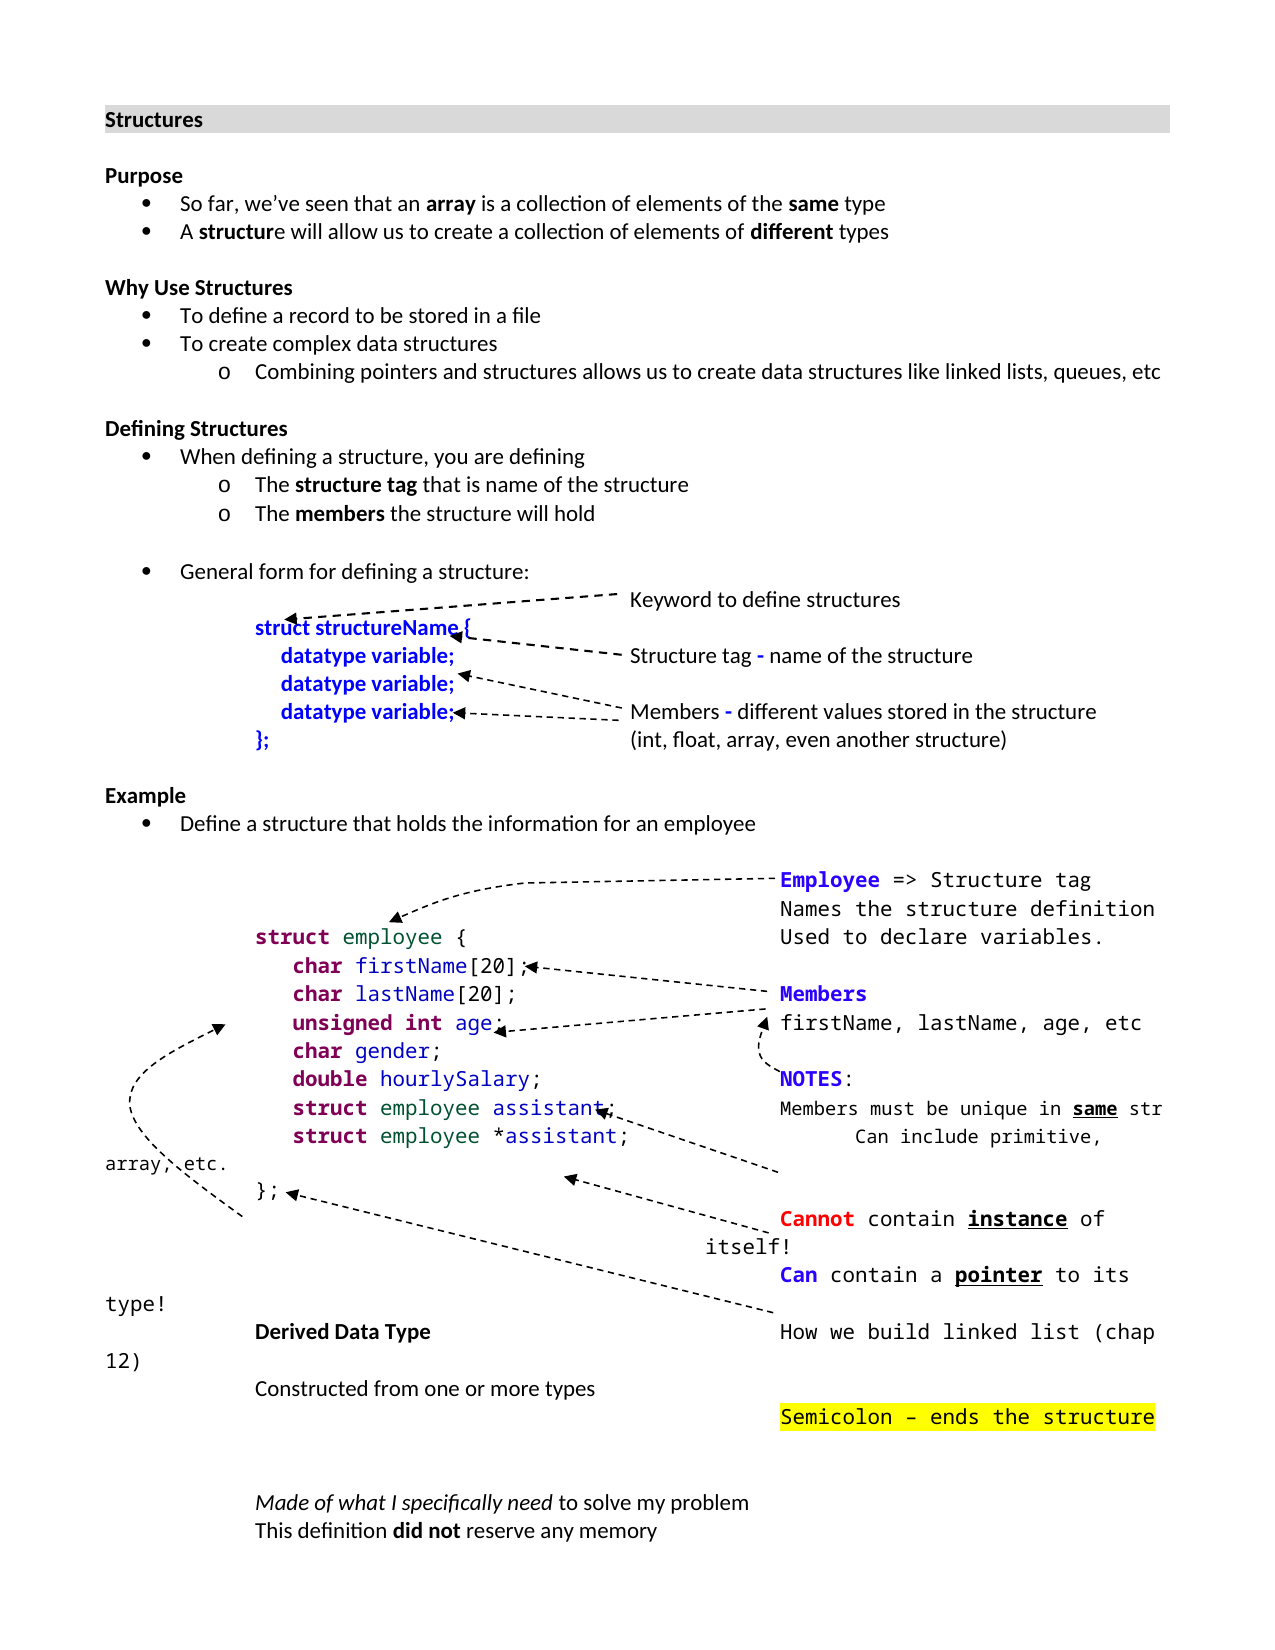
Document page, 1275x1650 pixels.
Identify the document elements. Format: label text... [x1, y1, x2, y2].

text struct employee *assistant; Can include primitive, array, etc. [105, 1121, 1170, 1175]
list The members the structure will hold [217, 499, 1170, 529]
list To create complex data structures [142, 329, 1170, 357]
text char firstName[20]; [105, 951, 1170, 979]
list Made of what I specifically need to solve my problem [180, 1488, 1170, 1516]
list Combining pointers and structures allows us to create data structures like linked lists, queues, etc [217, 357, 1170, 386]
text Derived Data Type How we build linked list (chap 12) [105, 1317, 1170, 1374]
text }; [105, 1175, 1170, 1204]
text double hourlySalary; NOTES: [105, 1064, 1170, 1093]
text Can contain a pointer to its type! [105, 1261, 1170, 1317]
text struct structureName { [255, 613, 1170, 641]
list Define a structure that holds the information for an employee [142, 809, 1170, 837]
text char lastName[20]; Members [105, 979, 1170, 1008]
text struct employee assistant; Members must be unique in same str [105, 1093, 1170, 1121]
text datatype variable; [255, 669, 1170, 697]
list The structure tag that is name of the structure [217, 470, 1170, 499]
list To define a record to be stored in a file [142, 301, 1170, 329]
text Keyword to define structures [630, 585, 1170, 613]
text Example [105, 781, 1170, 809]
text datatype variable; Structure tag - name of the structure [255, 641, 1170, 669]
list This definition did not reserve any memory [180, 1516, 1170, 1544]
text unsigned int age; firstName, lastName, age, etc [105, 1008, 1170, 1036]
text Semicolon – ends the structure [105, 1402, 1170, 1431]
text Purpose [105, 161, 1170, 189]
text struct employee { Used to declare variables. [105, 922, 1170, 951]
list General form for defining a structure: [142, 557, 1170, 585]
list When defining a structure, you are defining [142, 442, 1170, 470]
list So far, we’ve seen that an array is a collection of elements of the same type [142, 189, 1170, 217]
text Defining Structures [105, 414, 1170, 442]
text Names the structure definition [780, 894, 1170, 922]
text Constructed from one or more types [105, 1374, 1170, 1402]
text datatype variable; Members - different values stored in the structure [255, 697, 1170, 725]
list A structure will allow us to create a collection of elements of different types [142, 217, 1170, 245]
text Employee => Structure tag [780, 865, 1170, 894]
text }; (int, float, array, even another structure) [255, 725, 1170, 753]
text Cannot contain instance of itself! [705, 1204, 1170, 1261]
text char gender; [105, 1036, 1170, 1064]
text Structures [105, 105, 1170, 133]
text Why Use Structures [105, 273, 1170, 301]
